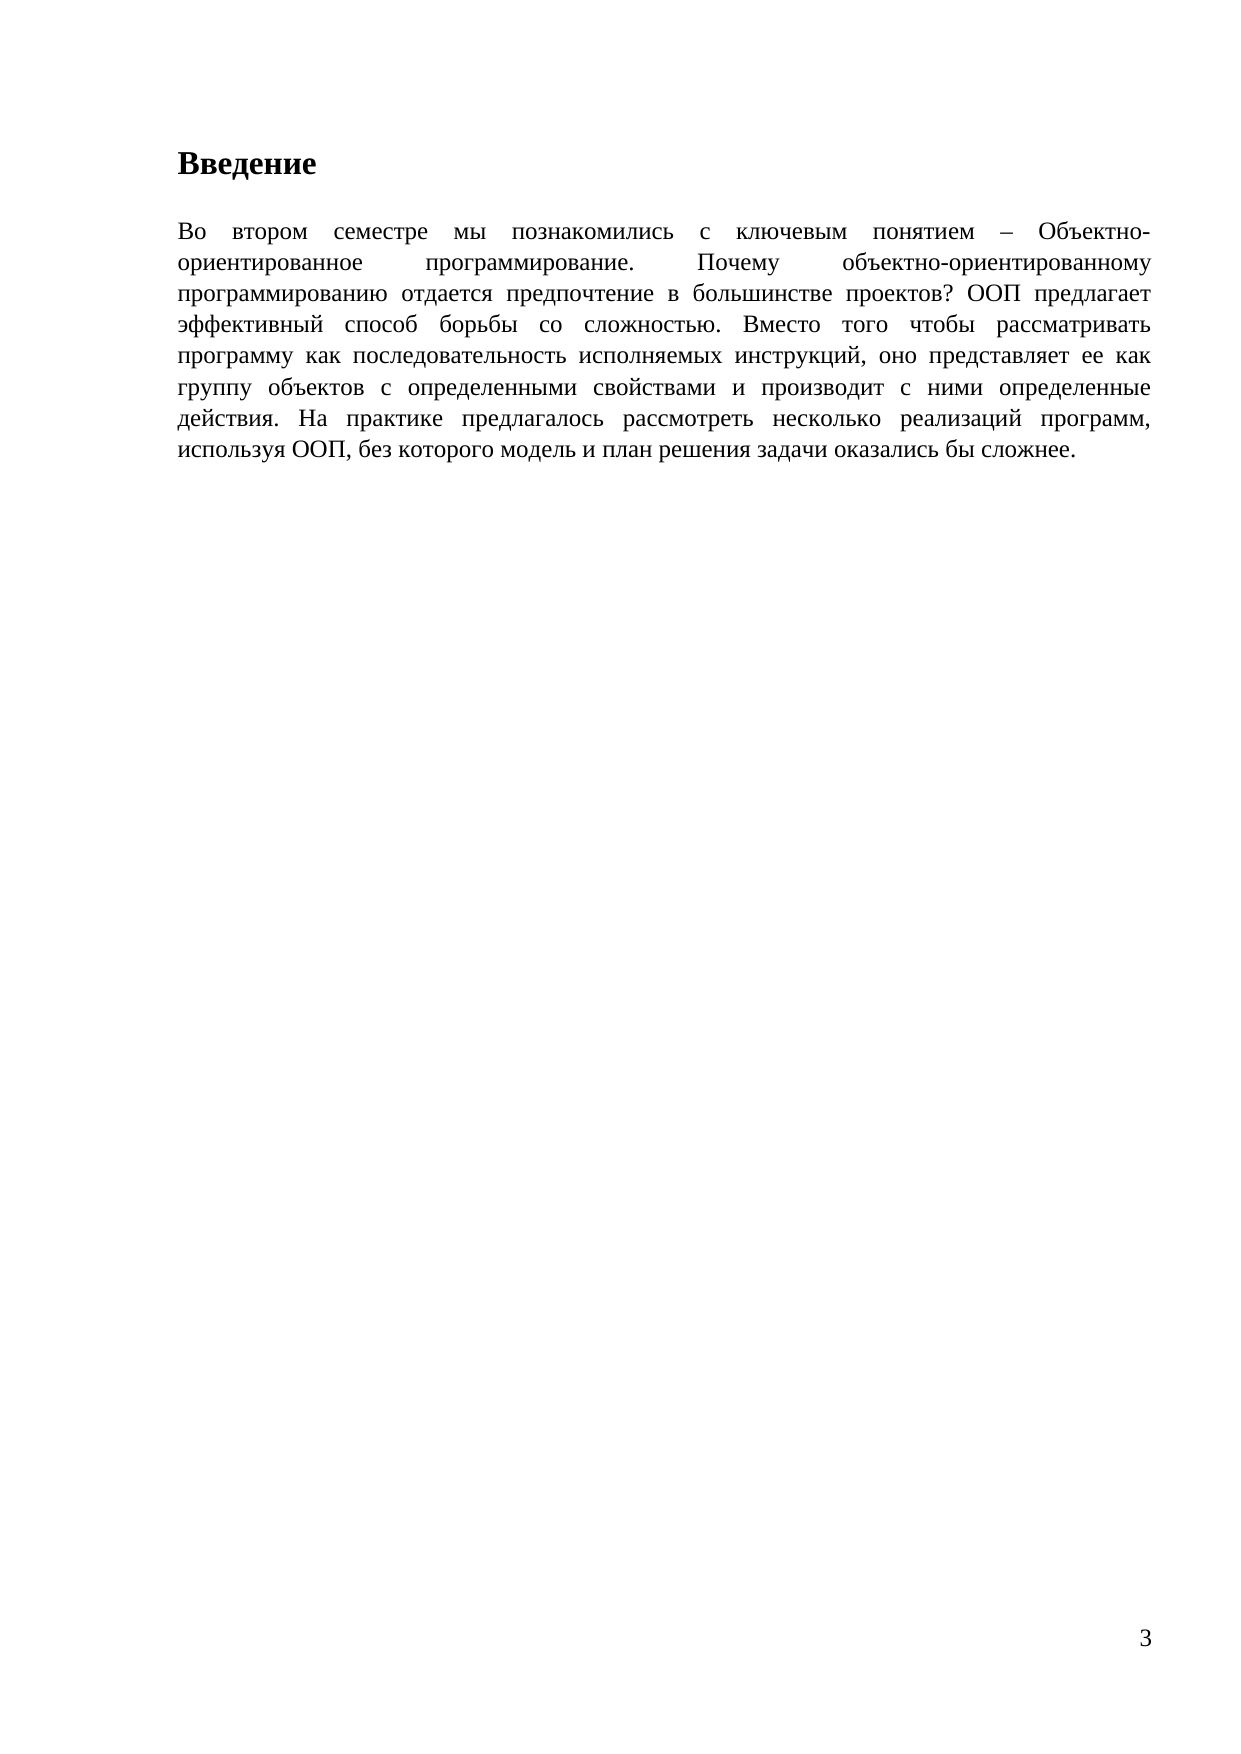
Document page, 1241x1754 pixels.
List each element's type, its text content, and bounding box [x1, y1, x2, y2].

subtitle Введение [177, 143, 1152, 181]
text Во втором семестре мы познакомились с ключевым понятием – Объектно-ориентированное программирование. Почему объектно-ориентированному программированию отдается предпочтение в большинстве проектов? ООП предлагает эффективный способ борьбы со сложностью. Вместо того чтобы рассматривать программу как последовательность исполняемых инструкций, оно представляет ее как группу объектов с определенными свойствами и производит с ними определенные действия. На практике предлагалось рассмотреть несколько реализаций программ, используя ООП, без которого модель и план решения задачи оказались бы сложнее. [177, 216, 1152, 462]
